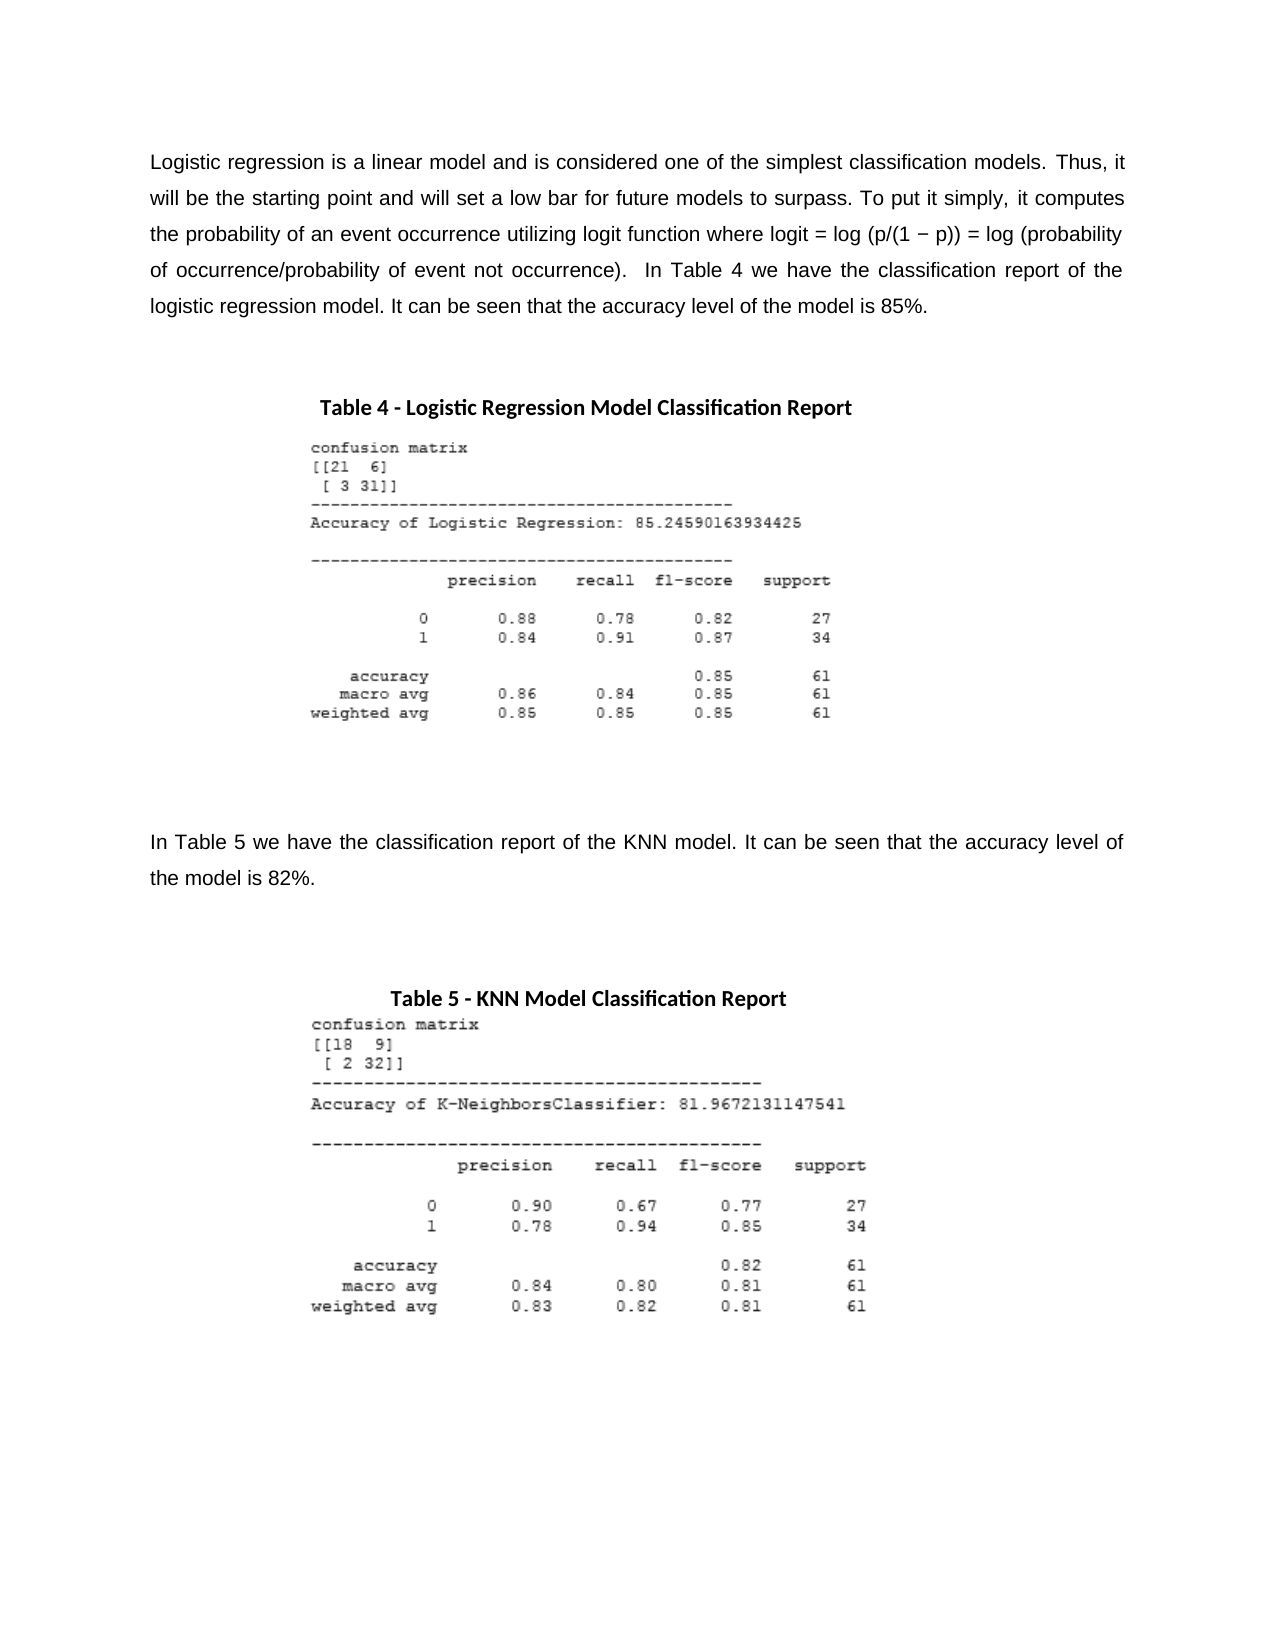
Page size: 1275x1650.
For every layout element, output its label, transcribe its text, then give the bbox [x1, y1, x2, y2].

text Logistic regression is a linear model and is considered one of the simplest classification models. Thus, it will be the starting point and will set a low bar for future models to surpass. To put it simply, it computes the probability of an event occurrence utilizing logit function where logit = log (p/(1 − p)) = log (probability of occurrence/probability of event not occurrence). In Table 4 we have the classification report of the logistic regression model. It can be seen that the accuracy level of the model is 85%. [150, 150, 1125, 318]
list Table 5 - KNN Model Classification Report [300, 984, 1125, 1014]
text Table 4 - Logistic Regression Model Classification Report [150, 393, 1125, 421]
picture [300, 442, 1141, 746]
text In Table 5 we have the classification report of the KNN model. It can be seen that the accuracy level of the model is 82%. [150, 830, 1125, 890]
picture [300, 1014, 1207, 1357]
